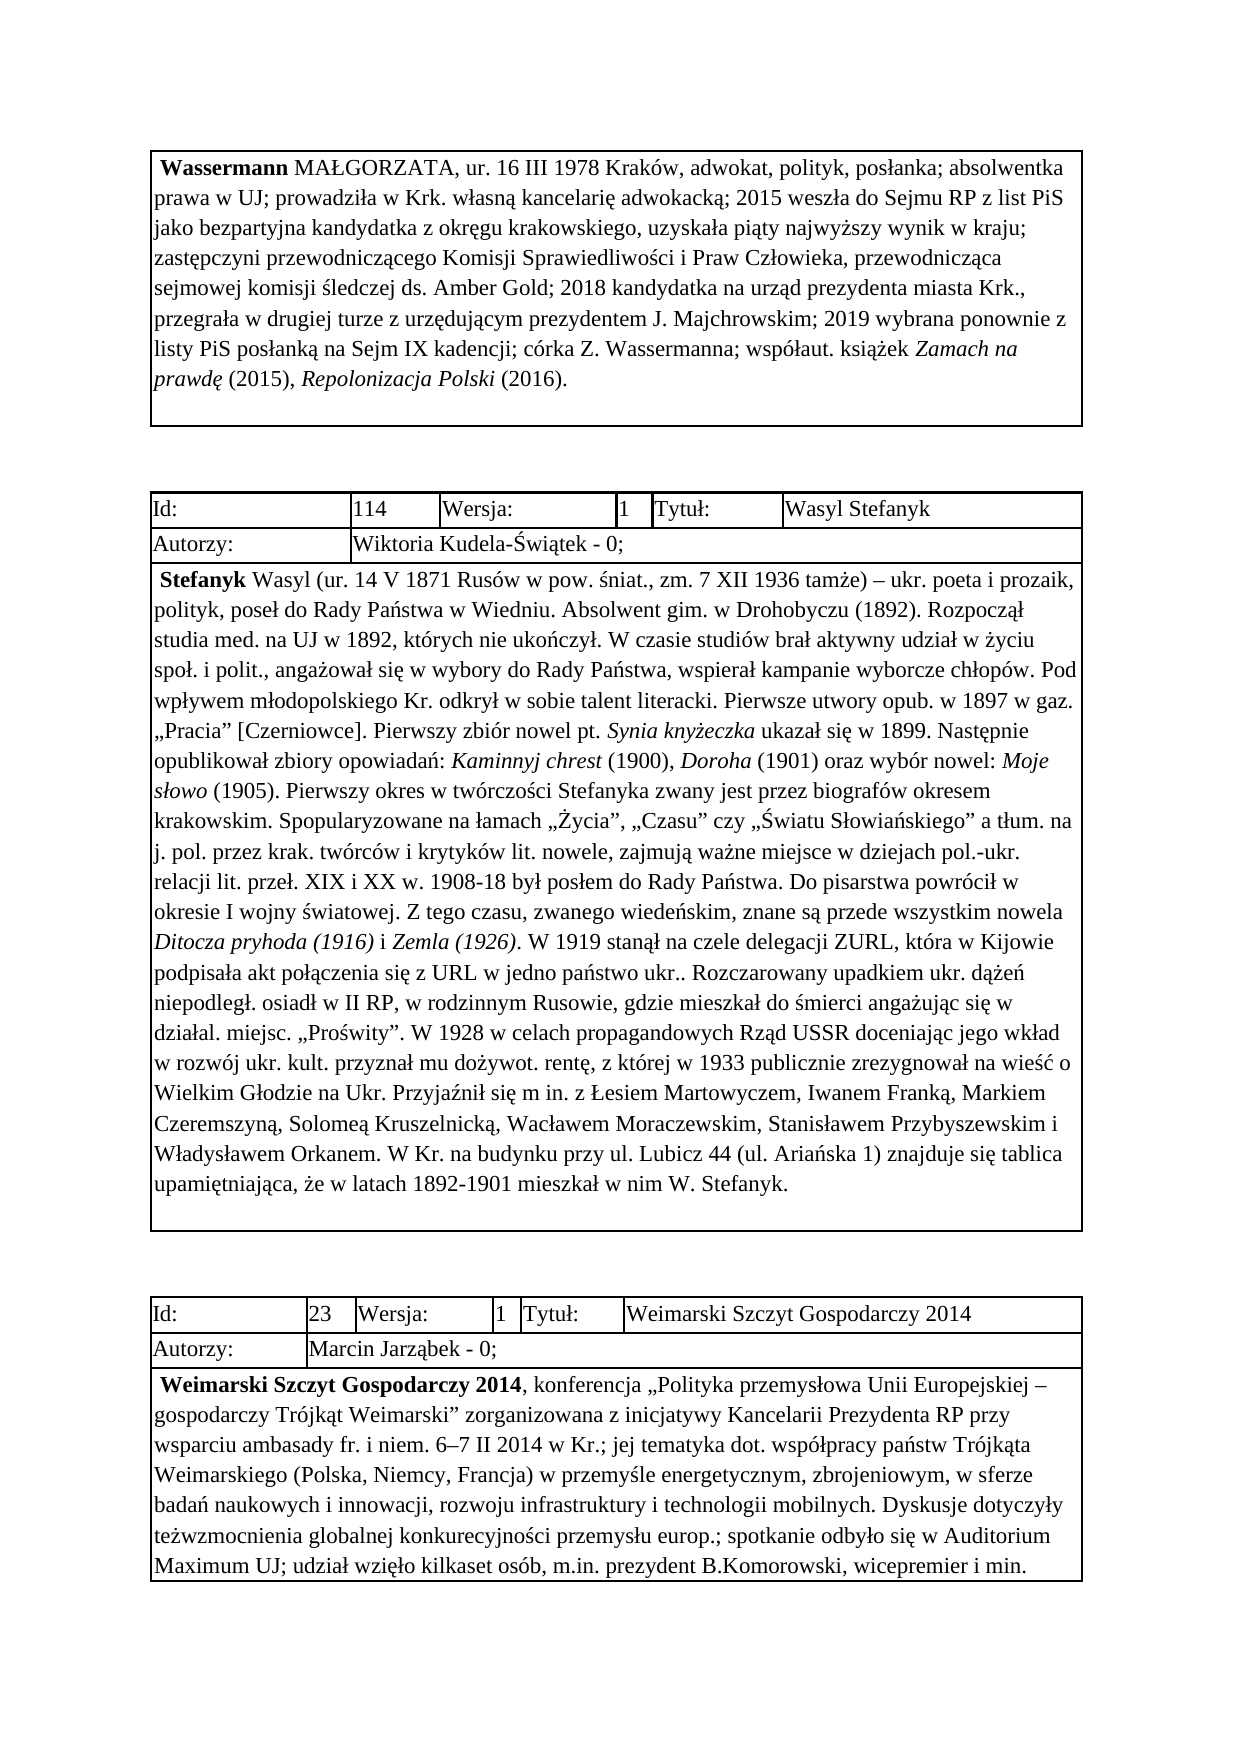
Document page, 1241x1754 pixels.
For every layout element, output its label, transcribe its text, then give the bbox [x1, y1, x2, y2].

table_header Tytuł: [654, 494, 782, 527]
table_header 114 [352, 494, 439, 527]
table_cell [152, 1369, 1081, 1580]
table_cell Wassermann MAŁGORZATA, ur. 16 III 1978 Kraków, adwokat, polityk, posłanka; absolwentka prawa w UJ; prowadziła w Krk. własną kancelarię adwokacką; 2015 weszła do Sejmu RP z list PiS jako bezpartyjna kandydatka z okręgu krakowskiego, uzyskała piąty najwyższy wynik w kraju; zastępczyni przewodniczącego Komisji Sprawiedliwości i Praw Człowieka, przewodnicząca sejmowej komisji śledczej ds. Amber Gold; 2018 kandydatka na urząd prezydenta miasta Krk., przegrała w drugiej turze z urzędującym prezydentem J. Majchrowskim; 2019 wybrana ponownie z listy PiS posłanką na Sejm IX kadencji; córka Z. Wassermanna; współaut. książek Zamach na prawdę (2015), Repolonizacja Polski (2016). [152, 152, 1081, 425]
table_header Wersja: [441, 494, 615, 527]
table_cell Autorzy: [152, 1334, 306, 1367]
table_header Wasyl Stefanyk [784, 494, 1081, 527]
table_cell Marcin Jarząbek - 0; [308, 1334, 1081, 1367]
table_header 1 [618, 494, 651, 527]
table_cell Wiktoria Kudela-Świątek - 0; [352, 529, 1081, 562]
table_header Weimarski Szczyt Gospodarczy 2014 [625, 1298, 1081, 1332]
table_header Tytuł: [522, 1298, 623, 1332]
table_header Wersja: [357, 1298, 492, 1332]
table_header 1 [494, 1298, 520, 1332]
table_header Id: [152, 494, 350, 527]
table_cell Autorzy: [152, 529, 350, 562]
table_header Id: [152, 1298, 306, 1332]
table_header 23 [308, 1298, 355, 1332]
table_cell Stefanyk Wasyl (ur. 14 V 1871 Rusów w pow. śniat., zm. 7 XII 1936 tamże) – ukr. poeta i prozaik, polityk, poseł do Rady Państwa w Wiedniu. Absolwent gim. w Drohobyczu (1892). Rozpoczął studia med. na UJ w 1892, których nie ukończył. W czasie studiów brał aktywny udział w życiu społ. i polit., angażował się w wybory do Rady Państwa, wspierał kampanie wyborcze chłopów. Pod wpływem młodopolskiego Kr. odkrył w sobie talent literacki. Pierwsze utwory opub. w 1897 w gaz. „Pracia” [Czerniowce]. Pierwszy zbiór nowel pt. Synia knyżeczka ukazał się w 1899. Następnie opublikował zbiory opowiadań: Kaminnyj chrest (1900), Doroha (1901) oraz wybór nowel: Moje słowo (1905). Pierwszy okres w twórczości Stefanyka zwany jest przez biografów okresem krakowskim. Spopularyzowane na łamach „Życia”, „Czasu” czy „Światu Słowiańskiego” a tłum. na j. pol. przez krak. twórców i krytyków lit. nowele, zajmują ważne miejsce w dziejach pol.-ukr. relacji lit. przeł. XIX i XX w. 1908-18 był posłem do Rady Państwa. Do pisarstwa powrócił w okresie I wojny światowej. Z tego czasu, zwanego wiedeńskim, znane są przede wszystkim nowela Ditocza pryhoda (1916) i Zemla (1926). W 1919 stanął na czele delegacji ZURL, która w Kijowie podpisała akt połączenia się z URL w jedno państwo ukr.. Rozczarowany upadkiem ukr. dążeń niepodległ. osiadł w II RP, w rodzinnym Rusowie, gdzie mieszkał do śmierci angażując się w działal. miejsc. „Proświty”. W 1928 w celach propagandowych Rząd USSR doceniając jego wkład w rozwój ukr. kult. przyznał mu dożywot. rentę, z której w 1933 publicznie zrezygnował na wieść o Wielkim Głodzie na Ukr. Przyjaźnił się m in. z Łesiem Martowyczem, Iwanem Franką, Markiem Czeremszyną, Solomeą Kruszelnicką, Wacławem Moraczewskim, Stanisławem Przybyszewskim i Władysławem Orkanem. W Kr. na budynku przy ul. Lubicz 44 (ul. Ariańska 1) znajduje się tablica upamiętniająca, że w latach 1892-1901 mieszkał w nim W. Stefanyk. [152, 564, 1081, 1230]
